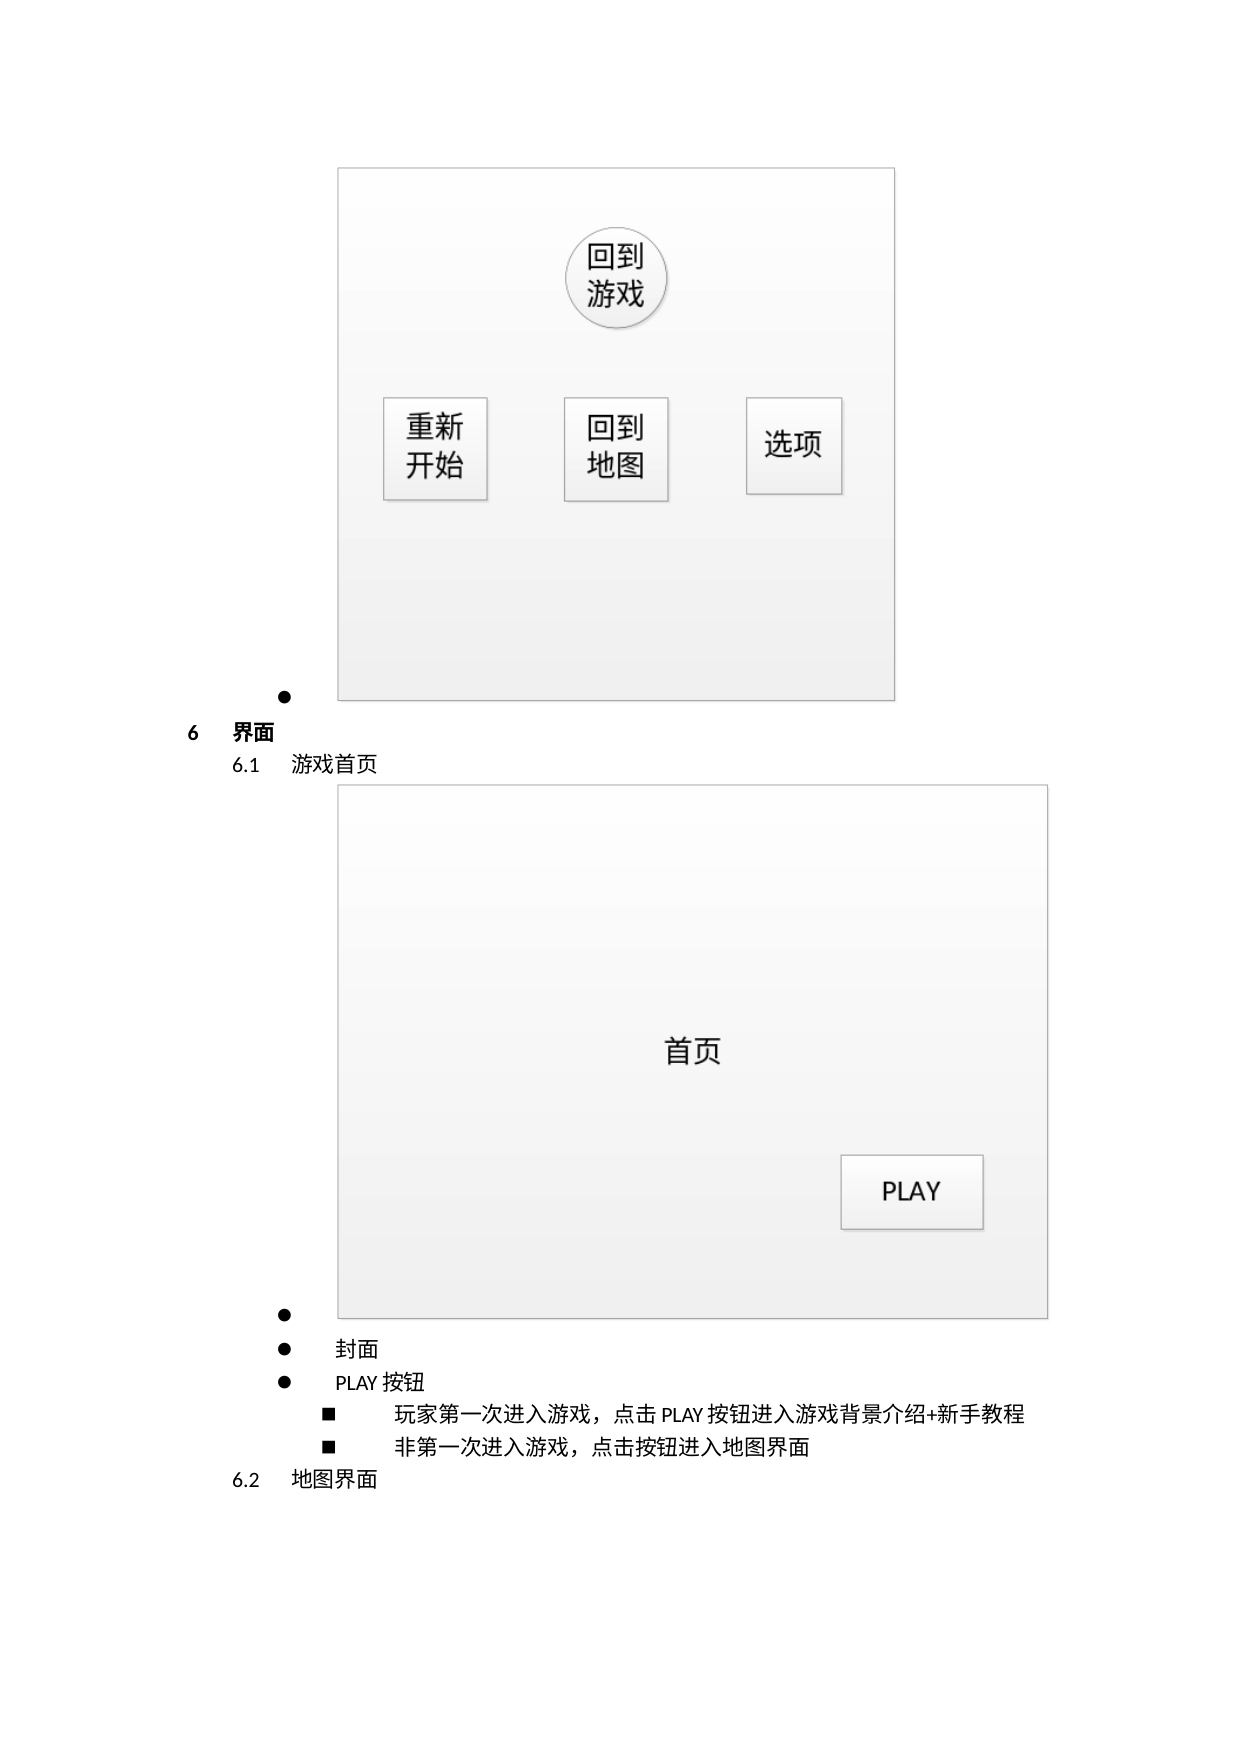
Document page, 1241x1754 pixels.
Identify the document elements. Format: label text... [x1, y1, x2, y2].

list 地图界面 [232, 1462, 1053, 1494]
list 游戏首页 [232, 747, 1053, 779]
list PLAY按钮 [276, 1364, 1053, 1397]
list 非第一次进入游戏，点击按钮进入地图界面 [320, 1429, 1053, 1462]
list 玩家第一次进入游戏，点击PLAY按钮进入游戏背景介绍+新手教程 [320, 1397, 1053, 1429]
list 封面 [276, 1332, 1053, 1364]
list 界面 [187, 714, 1053, 747]
